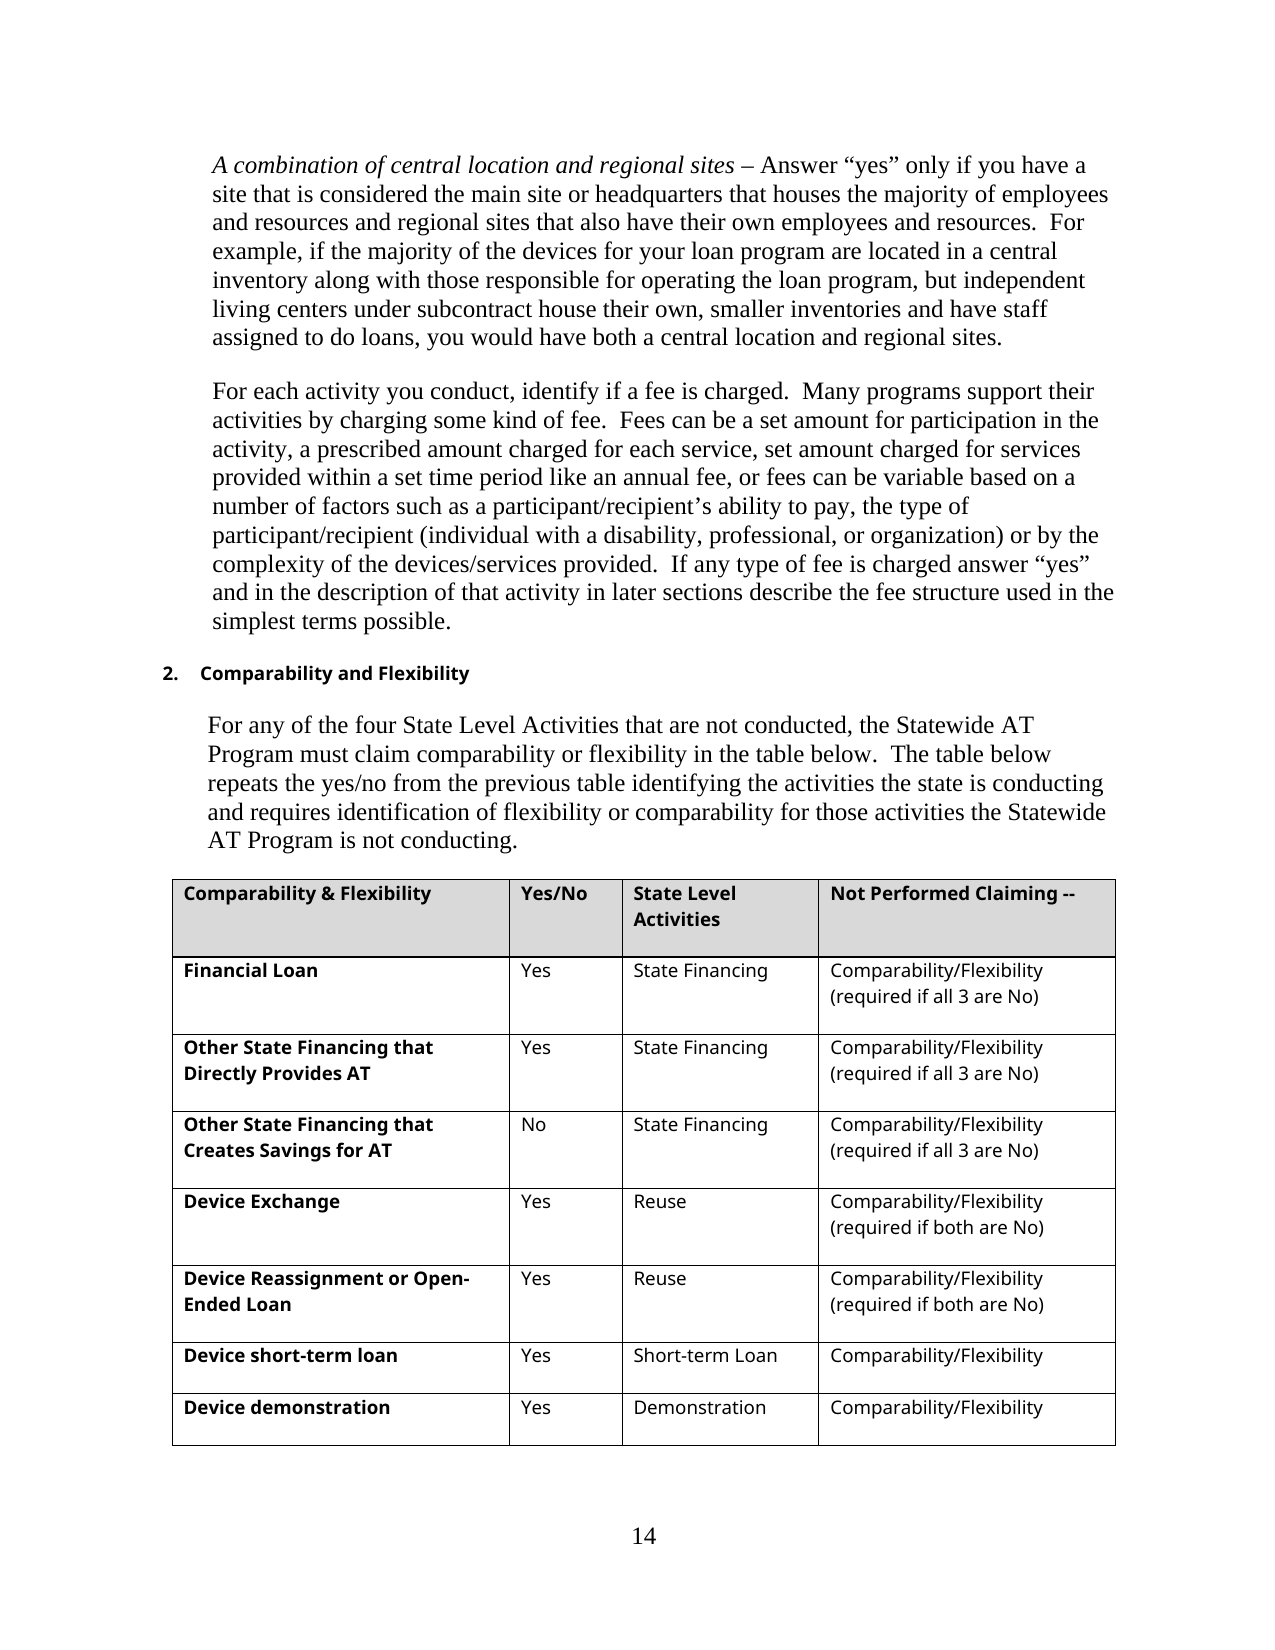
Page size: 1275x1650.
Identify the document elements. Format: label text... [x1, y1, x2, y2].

table_cell Yes [510, 1266, 622, 1342]
table_cell Yes [510, 1189, 622, 1265]
table_cell Yes [510, 1035, 622, 1111]
table_cell State Financing [623, 1112, 818, 1188]
table_cell No [510, 1112, 622, 1188]
table_cell Other State Financing that Directly Provides AT [173, 1035, 509, 1111]
table_cell Comparability/Flexibility [819, 1343, 1115, 1393]
text A combination of central location and regional sites – Answer “yes” only if you have a site that is considered the main site or headquarters that houses the majority of employees and resources and regional sites that also have their own employees and resources. For example, if the majority of the devices for your loan program are located in a central inventory along with those responsible for operating the loan program, but independent living centers under subcontract house their own, smaller inventories and have staff assigned to do loans, you would have both a central location and regional sites. [212, 150, 1125, 351]
table_header Not Performed Claiming -- [819, 880, 1115, 956]
table_header Yes/No [510, 880, 622, 956]
table_cell Short-term Loan [623, 1343, 818, 1393]
table_cell Demonstration [623, 1394, 818, 1445]
table_cell Comparability/Flexibility (required if all 3 are No) [819, 1112, 1115, 1188]
table_header Comparability & Flexibility [173, 880, 509, 956]
table_cell Comparability/Flexibility (required if all 3 are No) [819, 958, 1115, 1033]
table_cell Device Reassignment or Open-Ended Loan [173, 1266, 509, 1342]
table_cell State Financing [623, 1035, 818, 1111]
text For any of the four State Level Activities that are not conducted, the Statewide AT Program must claim comparability or flexibility in the table below. The table below repeats the yes/no from the previous table identifying the activities the state is conducting and requires identification of flexibility or comparability for those activities the Statewide AT Program is not conducting. [207, 711, 1125, 854]
text For each activity you conduct, identify if a fee is charged. Many programs support their activities by charging some kind of fee. Fees can be a set amount for participation in the activity, a prescribed amount charged for each service, set amount charged for services provided within a set time period like an annual fee, or fees can be variable based on a number of factors such as a participant/recipient’s ability to pay, the type of participant/recipient (individual with a disability, professional, or organization) or by the complexity of the devices/services provided. If any type of fee is charged answer “yes” and in the description of that activity in later sections describe the fee structure used in the simplest terms possible. [212, 376, 1125, 635]
table_cell Yes [510, 958, 622, 1033]
table_cell Comparability/Flexibility (required if both are No) [819, 1266, 1115, 1342]
table_cell State Financing [623, 958, 818, 1033]
table_cell Yes [510, 1394, 622, 1445]
table_cell Comparability/Flexibility (required if both are No) [819, 1189, 1115, 1265]
table_cell Yes [510, 1343, 622, 1393]
table_cell Reuse [623, 1189, 818, 1265]
table_cell Device demonstration [173, 1394, 509, 1445]
table_cell Reuse [623, 1266, 818, 1342]
list Comparability and Flexibility [162, 660, 1125, 686]
table_cell Other State Financing that Creates Savings for AT [173, 1112, 509, 1188]
table_cell Comparability/Flexibility (required if all 3 are No) [819, 1035, 1115, 1111]
table_cell Comparability/Flexibility [819, 1394, 1115, 1445]
table_header State Level Activities [623, 880, 818, 956]
table_cell Device Exchange [173, 1189, 509, 1265]
table_cell Financial Loan [173, 958, 509, 1033]
table_cell Device short-term loan [173, 1343, 509, 1393]
